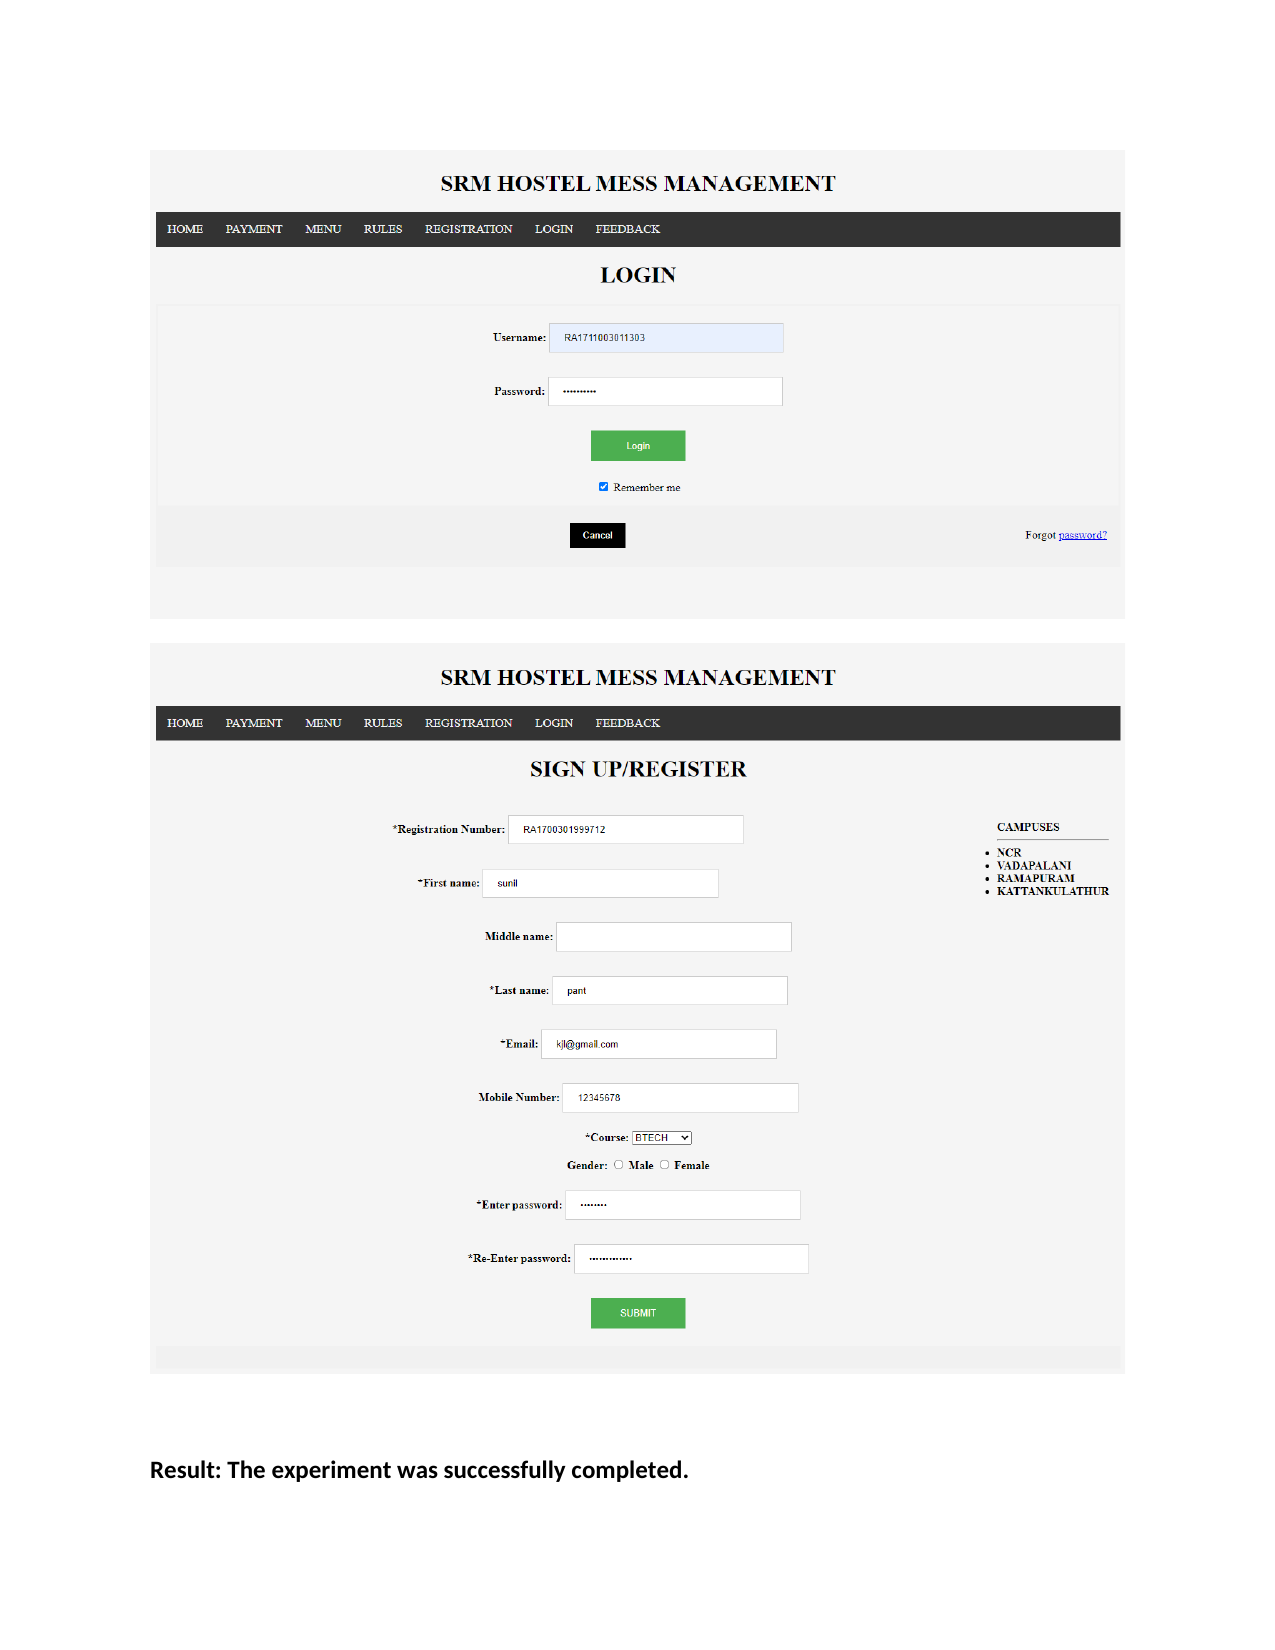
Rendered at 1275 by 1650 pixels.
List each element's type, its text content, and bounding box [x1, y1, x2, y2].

picture [150, 643, 1125, 1374]
picture [150, 150, 1125, 619]
text Result: The experiment was successfully completed. [150, 1454, 1125, 1485]
